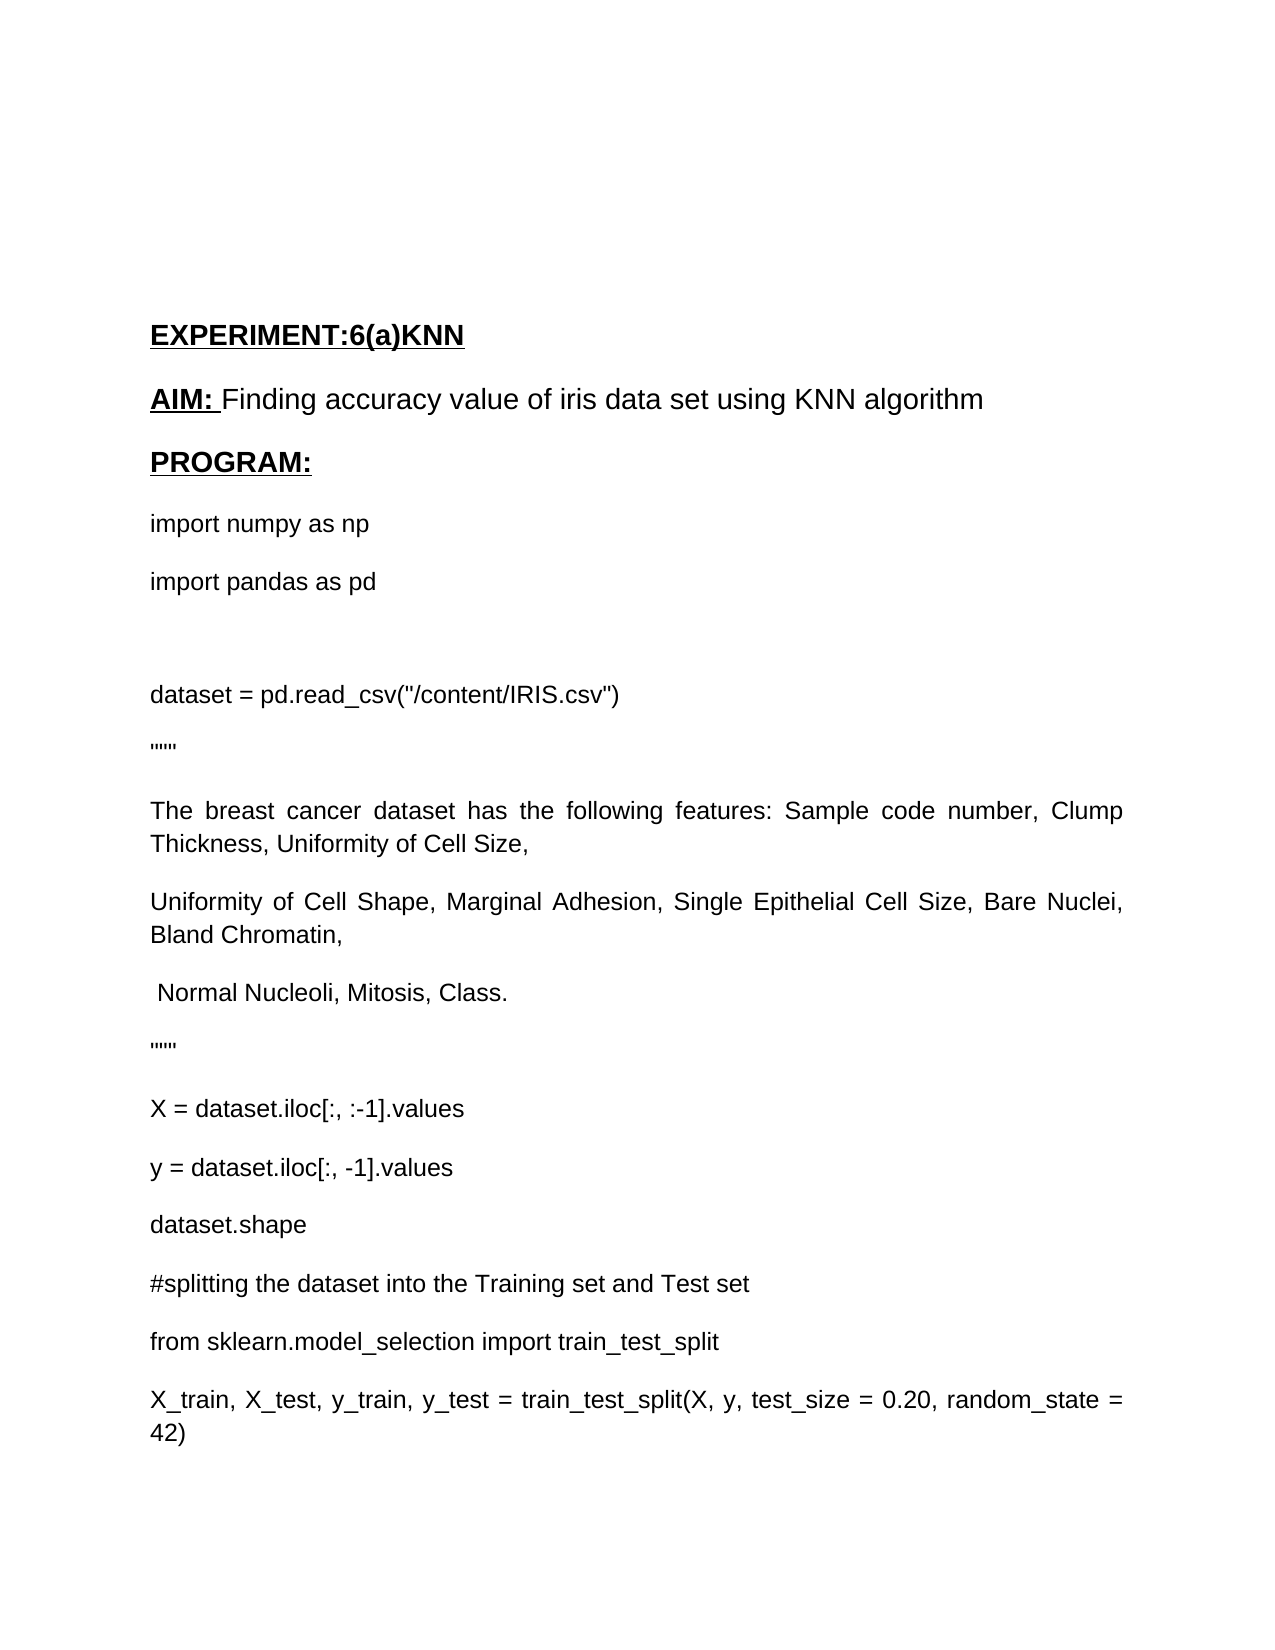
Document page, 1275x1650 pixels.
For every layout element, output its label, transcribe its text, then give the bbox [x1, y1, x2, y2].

text """ [150, 1036, 1125, 1065]
text Uniformity of Cell Shape, Marginal Adhesion, Single Epithelial Cell Size, Bare Nuclei, Bland Chromatin, [150, 887, 1125, 949]
text dataset = pd.read_csv("/content/IRIS.csv") [150, 680, 1125, 709]
text X = dataset.iloc[:, :-1].values [150, 1094, 1125, 1123]
text y = dataset.iloc[:, -1].values [150, 1152, 1125, 1181]
text PROGRAM: [150, 446, 1125, 479]
text from sklearn.model_selection import train_test_split [150, 1327, 1125, 1355]
text The breast cancer dataset has the following features: Sample code number, Clump Thickness, Uniformity of Cell Size, [150, 796, 1125, 858]
text import numpy as np [150, 509, 1125, 538]
text #splitting the dataset into the Training set and Test set [150, 1268, 1125, 1297]
text AIM: Finding accuracy value of iris data set using KNN algorithm [150, 382, 1125, 416]
text import pandas as pd [150, 567, 1125, 596]
text EXPERIMENT:6(a)KNN [150, 318, 1125, 352]
text Normal Nucleoli, Mitosis, Class. [150, 978, 1125, 1007]
text """ [150, 738, 1125, 767]
text dataset.shape [150, 1211, 1125, 1239]
text X_train, X_test, y_train, y_test = train_test_split(X, y, test_size = 0.20, random_state = 42) [150, 1384, 1125, 1446]
